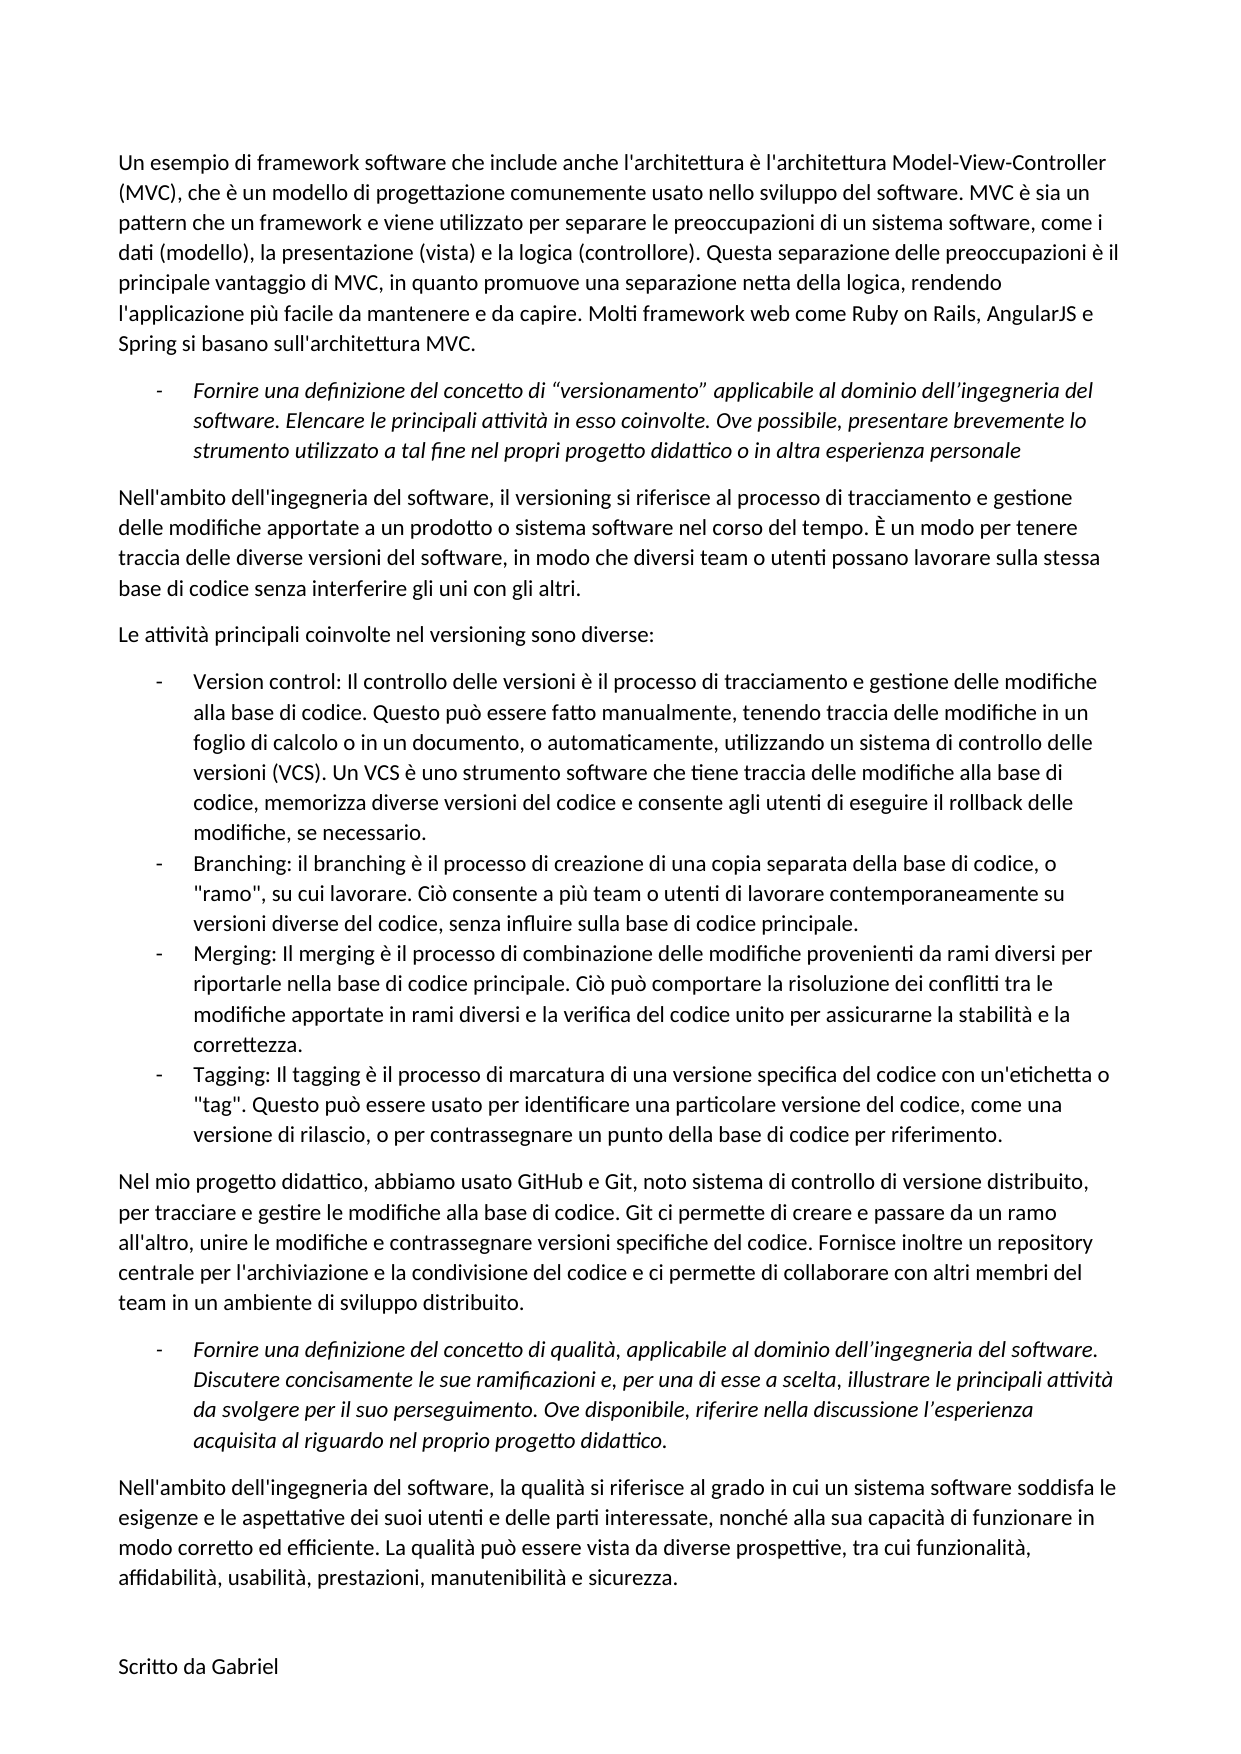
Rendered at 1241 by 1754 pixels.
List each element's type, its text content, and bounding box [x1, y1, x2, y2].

list Tagging: Il tagging è il processo di marcatura di una versione specifica del codice con un'etichetta o "tag". Questo può essere usato per identificare una particolare versione del codice, come una versione di rilascio, o per contrassegnare un punto della base di codice per riferimento. [156, 1060, 1122, 1148]
text Nell'ambito dell'ingegneria del software, la qualità si riferisce al grado in cui un sistema software soddisfa le esigenze e le aspettative dei suoi utenti e delle parti interessate, nonché alla sua capacità di funzionare in modo corretto ed efficiente. La qualità può essere vista da diverse prospettive, tra cui funzionalità, affidabilità, usabilità, prestazioni, manutenibilità e sicurezza. [118, 1473, 1122, 1591]
list Branching: il branching è il processo di creazione di una copia separata della base di codice, o "ramo", su cui lavorare. Ciò consente a più team o utenti di lavorare contemporaneamente su versioni diverse del codice, senza influire sulla base di codice principale. [156, 849, 1122, 937]
text Le attività principali coinvolte nel versioning sono diverse: [118, 621, 1122, 648]
text Un esempio di framework software che include anche l'architettura è l'architettura Model-View-Controller (MVC), che è un modello di progettazione comunemente usato nello sviluppo del software. MVC è sia un pattern che un framework e viene utilizzato per separare le preoccupazioni di un sistema software, come i dati (modello), la presentazione (vista) e la logica (controllore). Questa separazione delle preoccupazioni è il principale vantaggio di MVC, in quanto promuove una separazione netta della logica, rendendo l'applicazione più facile da mantenere e da capire. Molti framework web come Ruby on Rails, AngularJS e Spring si basano sull'architettura MVC. [118, 148, 1122, 357]
text Nel mio progetto didattico, abbiamo usato GitHub e Git, noto sistema di controllo di versione distribuito, per tracciare e gestire le modifiche alla base di codice. Git ci permette di creare e passare da un ramo all'altro, unire le modifiche e contrassegnare versioni specifiche del codice. Fornisce inoltre un repository centrale per l'archiviazione e la condivisione del codice e ci permette di collaborare con altri membri del team in un ambiente di sviluppo distribuito. [118, 1167, 1122, 1316]
list Fornire una definizione del concetto di “versionamento” applicabile al dominio dell’ingegneria del software. Elencare le principali attività in esso coinvolte. Ove possibile, presentare brevemente lo strumento utilizzato a tal fine nel propri progetto didattico o in altra esperienza personale [156, 376, 1122, 464]
list Fornire una definizione del concetto di qualità, applicabile al dominio dell’ingegneria del software. Discutere concisamente le sue ramificazioni e, per una di esse a scelta, illustrare le principali attività da svolgere per il suo perseguimento. Ove disponibile, riferire nella discussione l’esperienza acquisita al riguardo nel proprio progetto didattico. [156, 1335, 1122, 1454]
list Version control: Il controllo delle versioni è il processo di tracciamento e gestione delle modifiche alla base di codice. Questo può essere fatto manualmente, tenendo traccia delle modifiche in un foglio di calcolo o in un documento, o automaticamente, utilizzando un sistema di controllo delle versioni (VCS). Un VCS è uno strumento software che tiene traccia delle modifiche alla base di codice, memorizza diverse versioni del codice e consente agli utenti di eseguire il rollback delle modifiche, se necessario. [156, 667, 1122, 846]
text Nell'ambito dell'ingegneria del software, il versioning si riferisce al processo di tracciamento e gestione delle modifiche apportate a un prodotto o sistema software nel corso del tempo. È un modo per tenere traccia delle diverse versioni del software, in modo che diversi team o utenti possano lavorare sulla stessa base di codice senza interferire gli uni con gli altri. [118, 483, 1122, 602]
list Merging: Il merging è il processo di combinazione delle modifiche provenienti da rami diversi per riportarle nella base di codice principale. Ciò può comportare la risoluzione dei conflitti tra le modifiche apportate in rami diversi e la verifica del codice unito per assicurarne la stabilità e la correttezza. [156, 939, 1122, 1058]
